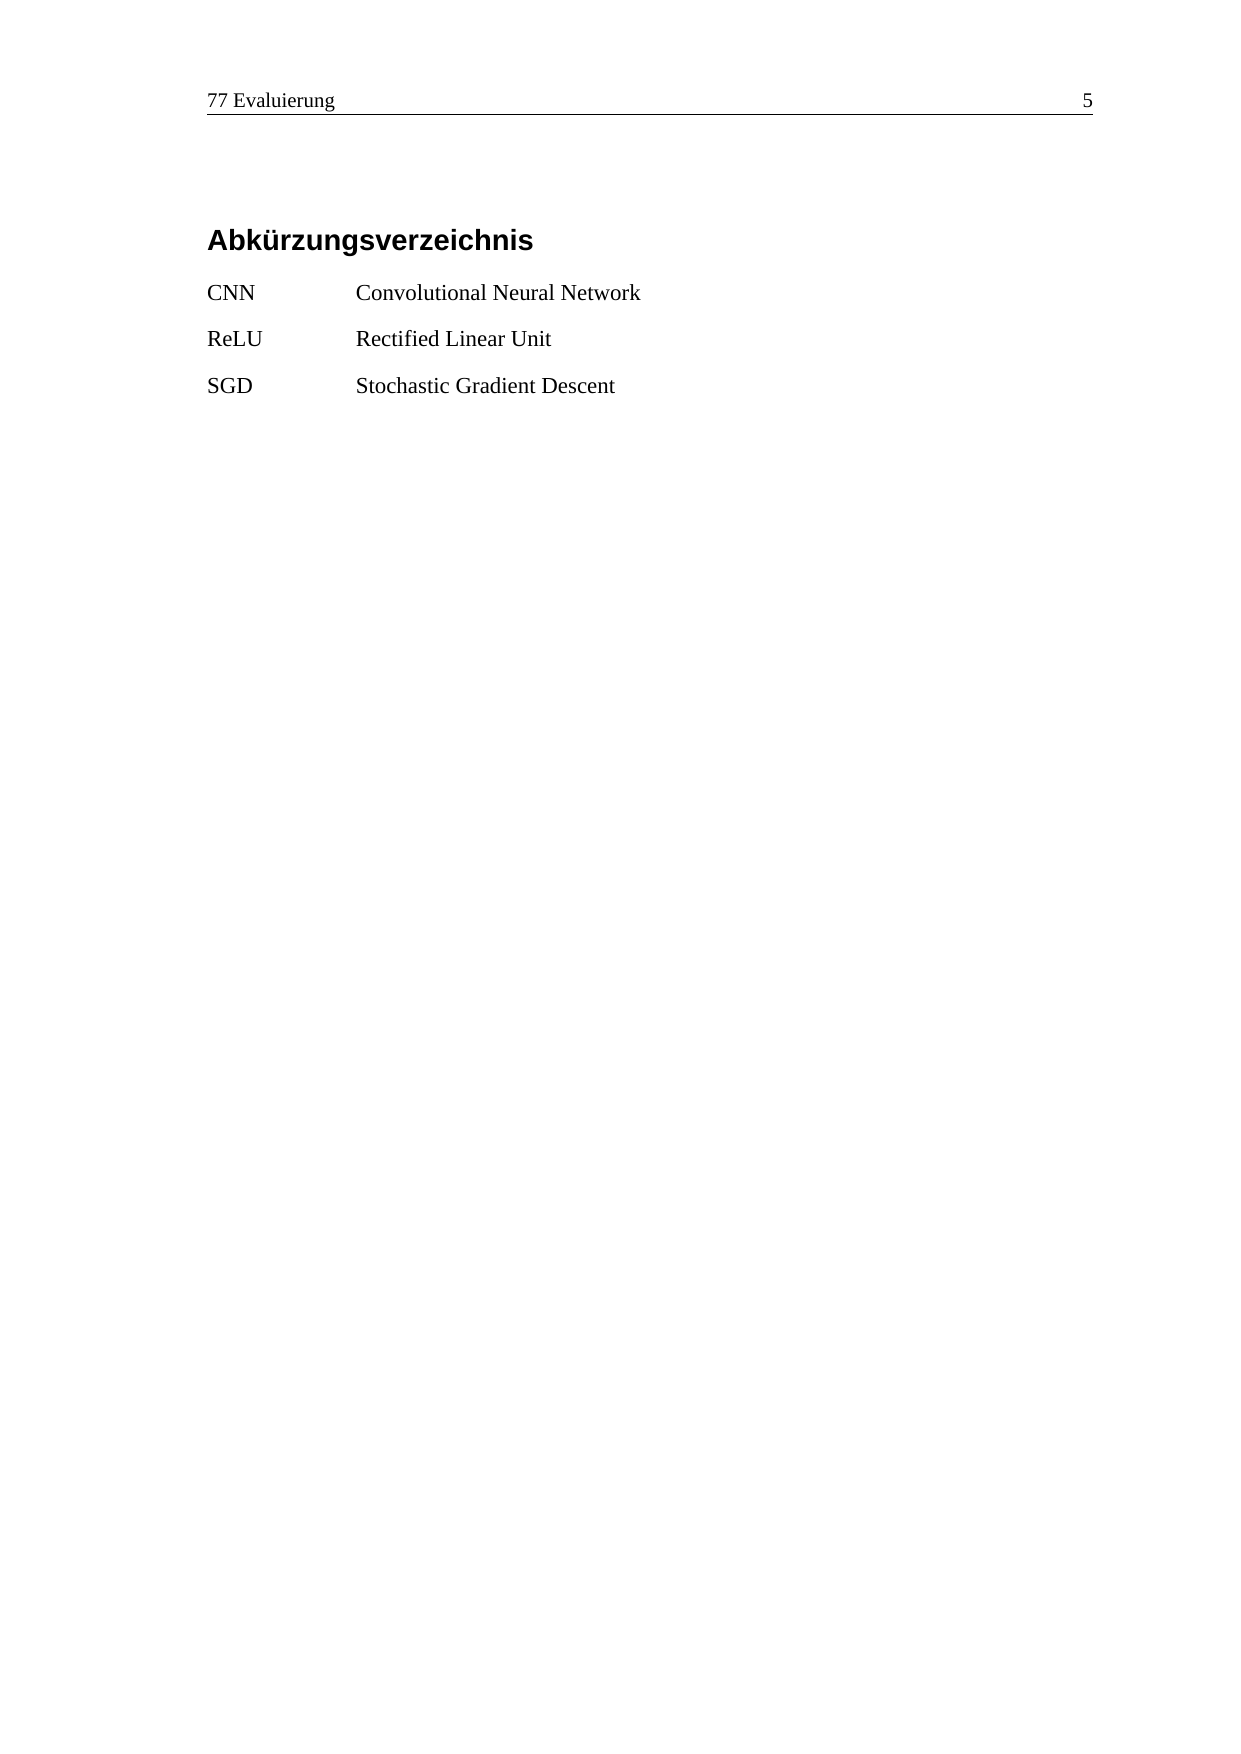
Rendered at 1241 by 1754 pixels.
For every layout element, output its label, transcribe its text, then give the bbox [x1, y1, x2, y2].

text SGD Stochastic Gradient Descent [207, 372, 1093, 398]
text CNN Convolutional Neural Network [207, 279, 1093, 305]
text ReLU Rectified Linear Unit [207, 325, 1093, 352]
subtitle Abkürzungsverzeichnis [207, 223, 1093, 256]
